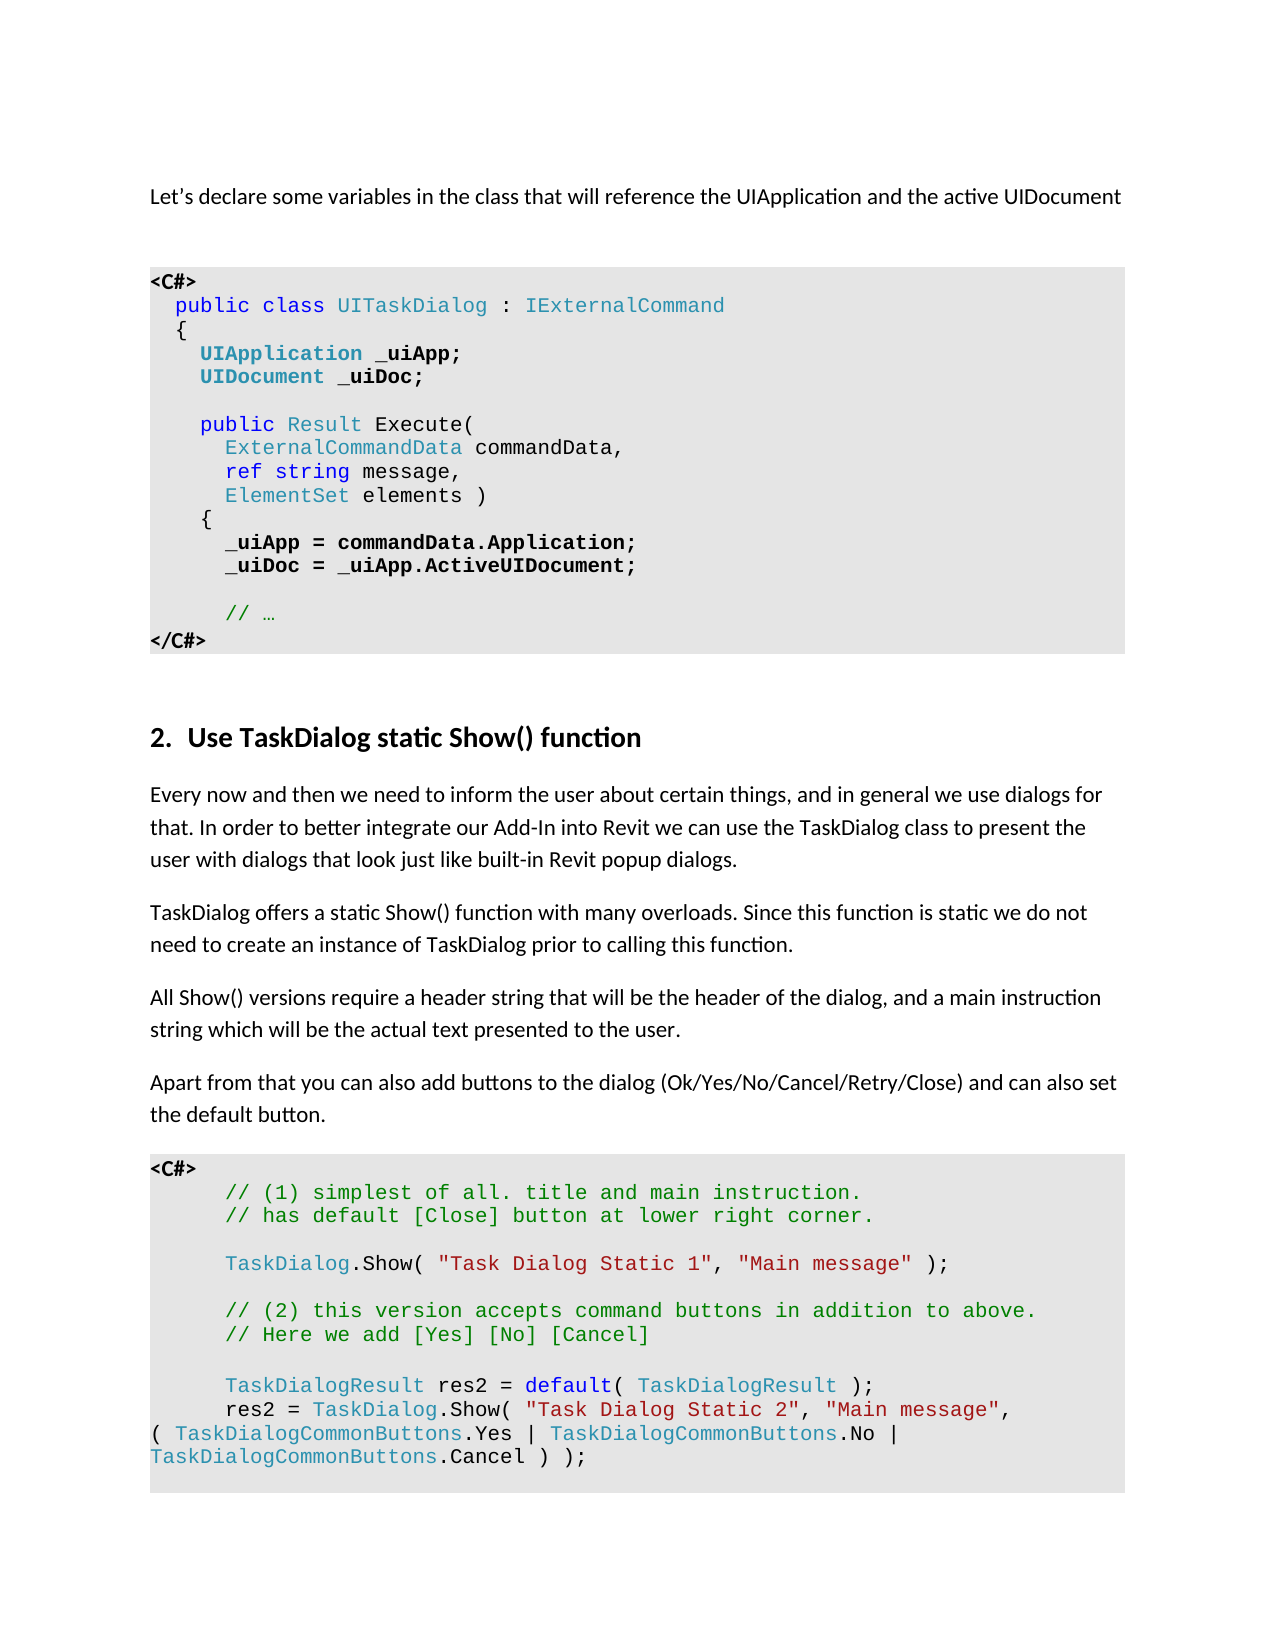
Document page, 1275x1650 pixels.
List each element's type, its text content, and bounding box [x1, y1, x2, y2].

text TaskDialog offers a static Show() function with many overloads. Since this function is static we do not need to create an instance of TaskDialog prior to calling this function. [150, 898, 1125, 958]
text res2 = TaskDialog.Show( "Task Dialog Static 2", "Main message", [150, 1399, 1125, 1422]
text { [150, 508, 1125, 532]
text <C#> // (1) simplest of all. title and main instruction. [150, 1154, 1125, 1205]
text Apart from that you can also add buttons to the dialog (Ok/Yes/No/Cancel/Retry/Close) and can also set the default button. [150, 1068, 1125, 1129]
text // has default [Close] button at lower right corner. [150, 1205, 1125, 1229]
text </C#> [150, 626, 1125, 654]
text // Here we add [Yes] [No] [Cancel] [150, 1323, 1125, 1347]
text // (2) this version accepts command buttons in addition to above. [150, 1300, 1125, 1323]
text { [150, 319, 1125, 343]
text _uiDoc = _uiApp.ActiveUIDocument; [150, 556, 1125, 579]
text TaskDialogResult res2 = default( TaskDialogResult ); [150, 1375, 1125, 1399]
text <C#> public class UITaskDialog : IExternalCommand [150, 267, 1125, 319]
text _uiApp = commandData.Application; [150, 532, 1125, 556]
list Let’s declare some variables in the class that will reference the UIApplication and the active UIDocument [150, 182, 1125, 210]
text ref string message, [150, 461, 1125, 484]
text All Show() versions require a header string that will be the header of the dialog, and a main instruction string which will be the actual text presented to the user. [150, 983, 1125, 1043]
text public Result Execute( [150, 414, 1125, 437]
text ElementSet elements ) [150, 484, 1125, 508]
text ( TaskDialogCommonButtons.Yes | TaskDialogCommonButtons.No | TaskDialogCommonButtons.Cancel ) ); [150, 1422, 1125, 1470]
list Use TaskDialog static Show() function [150, 719, 1125, 754]
text // … [150, 603, 1125, 626]
text Every now and then we need to inform the user about certain things, and in general we use dialogs for that. In order to better integrate our Add-In into Revit we can use the TaskDialog class to present the user with dialogs that look just like built-in Revit popup dialogs. [150, 781, 1125, 873]
text UIApplication _uiApp; [150, 343, 1125, 366]
text UIDocument _uiDoc; [150, 366, 1125, 390]
text TaskDialog.Show( "Task Dialog Static 1", "Main message" ); [150, 1253, 1125, 1276]
text ExternalCommandData commandData, [150, 437, 1125, 461]
